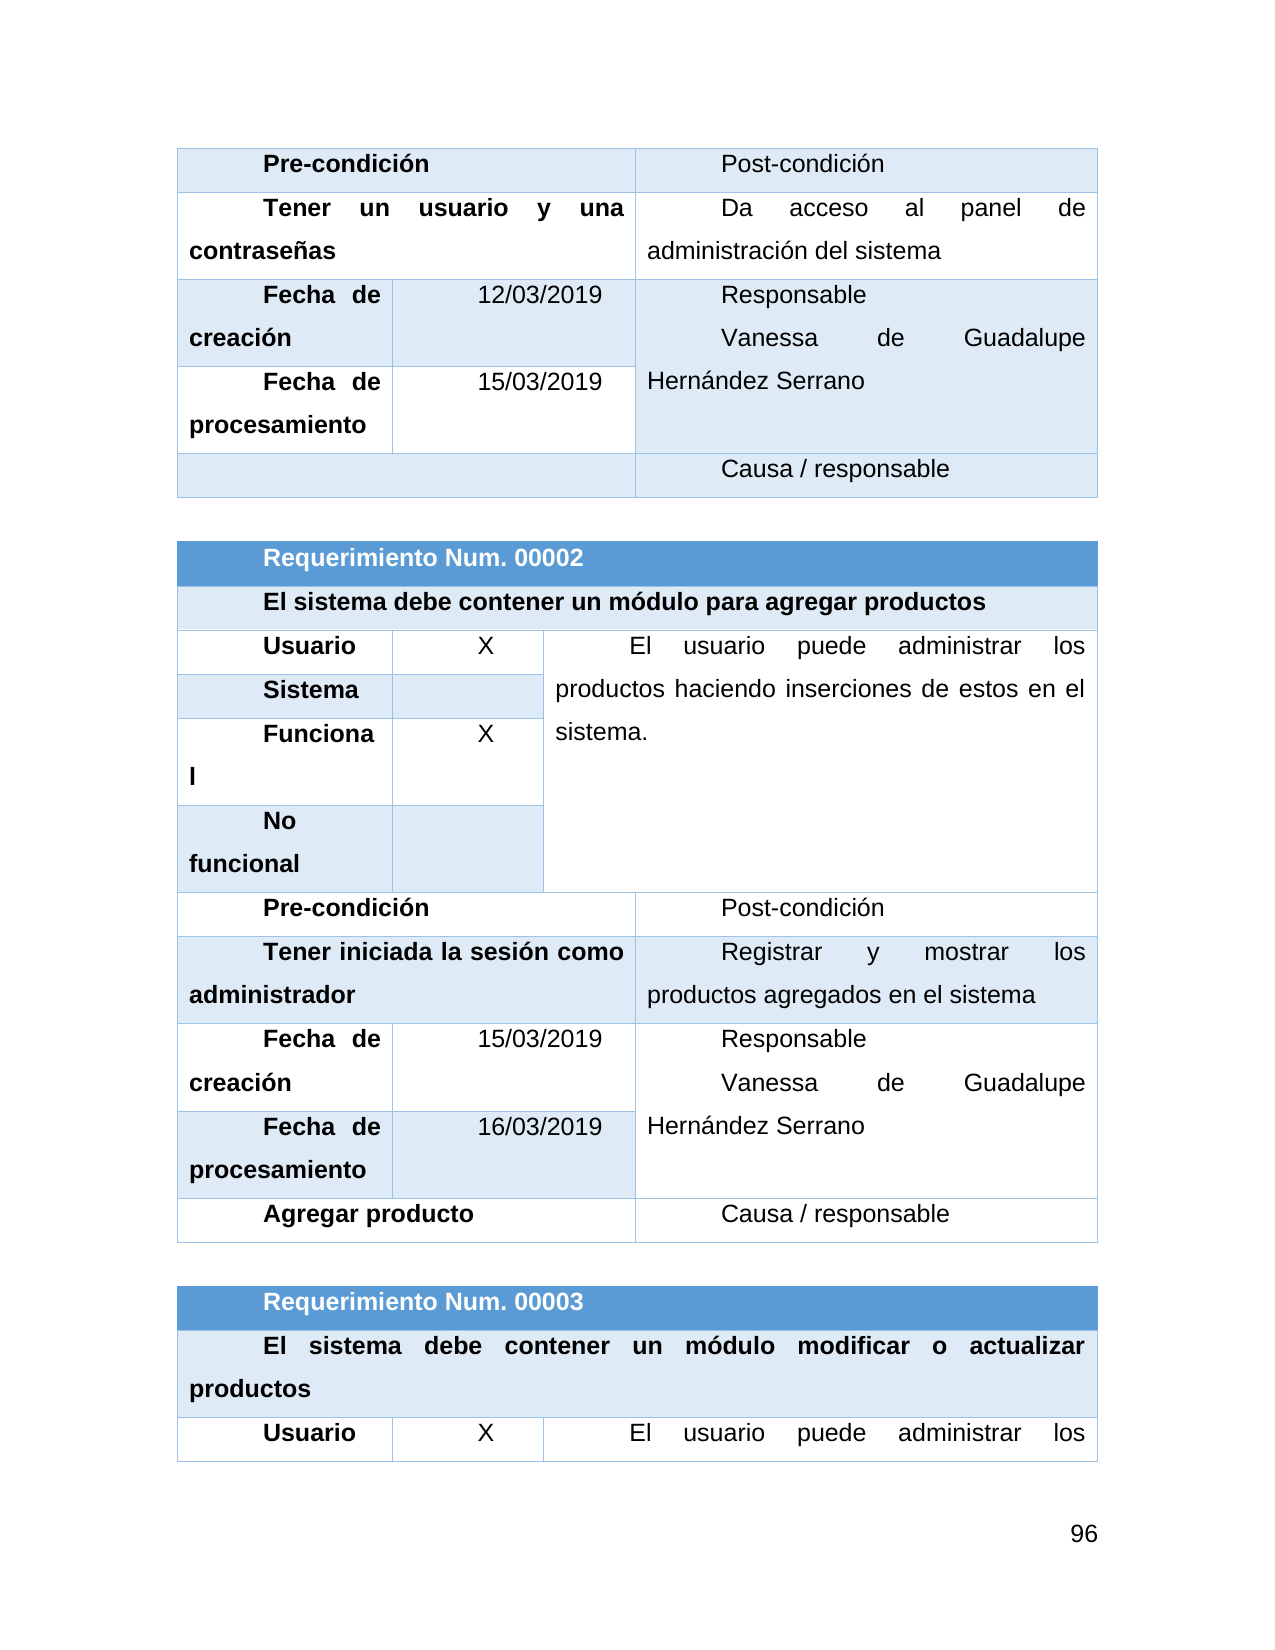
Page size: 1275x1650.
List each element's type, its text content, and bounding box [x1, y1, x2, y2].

table_cell Responsable Vanessa de Guadalupe Hernández Serrano [636, 280, 1097, 453]
table_cell Pre-condición [178, 149, 635, 192]
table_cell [544, 1418, 1097, 1461]
table_header Requerimiento Num. 00003 [178, 1287, 1097, 1330]
table_cell Fecha de creación [178, 280, 392, 366]
table_cell [393, 675, 543, 718]
table_cell Fecha de creación [178, 1024, 392, 1111]
table_cell 12/03/2019 [393, 280, 635, 366]
table_cell No funcional [178, 806, 392, 892]
table_cell El usuario puede administrar los productos haciendo inserciones de estos en el sistema. [544, 631, 1097, 892]
table_cell 16/03/2019 [393, 1112, 635, 1198]
table_cell X [393, 631, 543, 674]
table_cell Usuario [178, 631, 392, 674]
table_cell 15/03/2019 [393, 367, 635, 453]
table_cell Tener un usuario y una contraseñas [178, 193, 635, 279]
table_cell Causa / responsable [636, 1199, 1097, 1242]
table_cell Registrar y mostrar los productos agregados en el sistema [636, 937, 1097, 1023]
table_cell Sistema [178, 675, 392, 718]
table_cell X [393, 719, 543, 805]
table_cell Funcional [178, 719, 392, 805]
table_cell 15/03/2019 [393, 1024, 635, 1111]
table_cell Causa / responsable [636, 454, 1097, 497]
table_cell X [393, 1418, 543, 1461]
table_cell Fecha de procesamiento [178, 1112, 392, 1198]
table_cell Post-condición [636, 893, 1097, 936]
table_header Requerimiento Num. 00002 [178, 543, 1097, 586]
table_cell Tener iniciada la sesión como administrador [178, 937, 635, 1023]
table_cell Fecha de procesamiento [178, 367, 392, 453]
table_cell Responsable Vanessa de Guadalupe Hernández Serrano [636, 1024, 1097, 1198]
table_cell El sistema debe contener un módulo para agregar productos [178, 587, 1097, 629]
table_cell [393, 806, 543, 892]
table_cell Pre-condición [178, 893, 635, 936]
table_cell Da acceso al panel de administración del sistema [636, 193, 1097, 279]
table_cell [178, 454, 635, 497]
table_cell Post-condición [636, 149, 1097, 192]
table_cell Usuario [178, 1418, 392, 1461]
table_cell Agregar producto [178, 1199, 635, 1242]
table_cell El sistema debe contener un módulo modificar o actualizar productos [178, 1331, 1097, 1417]
